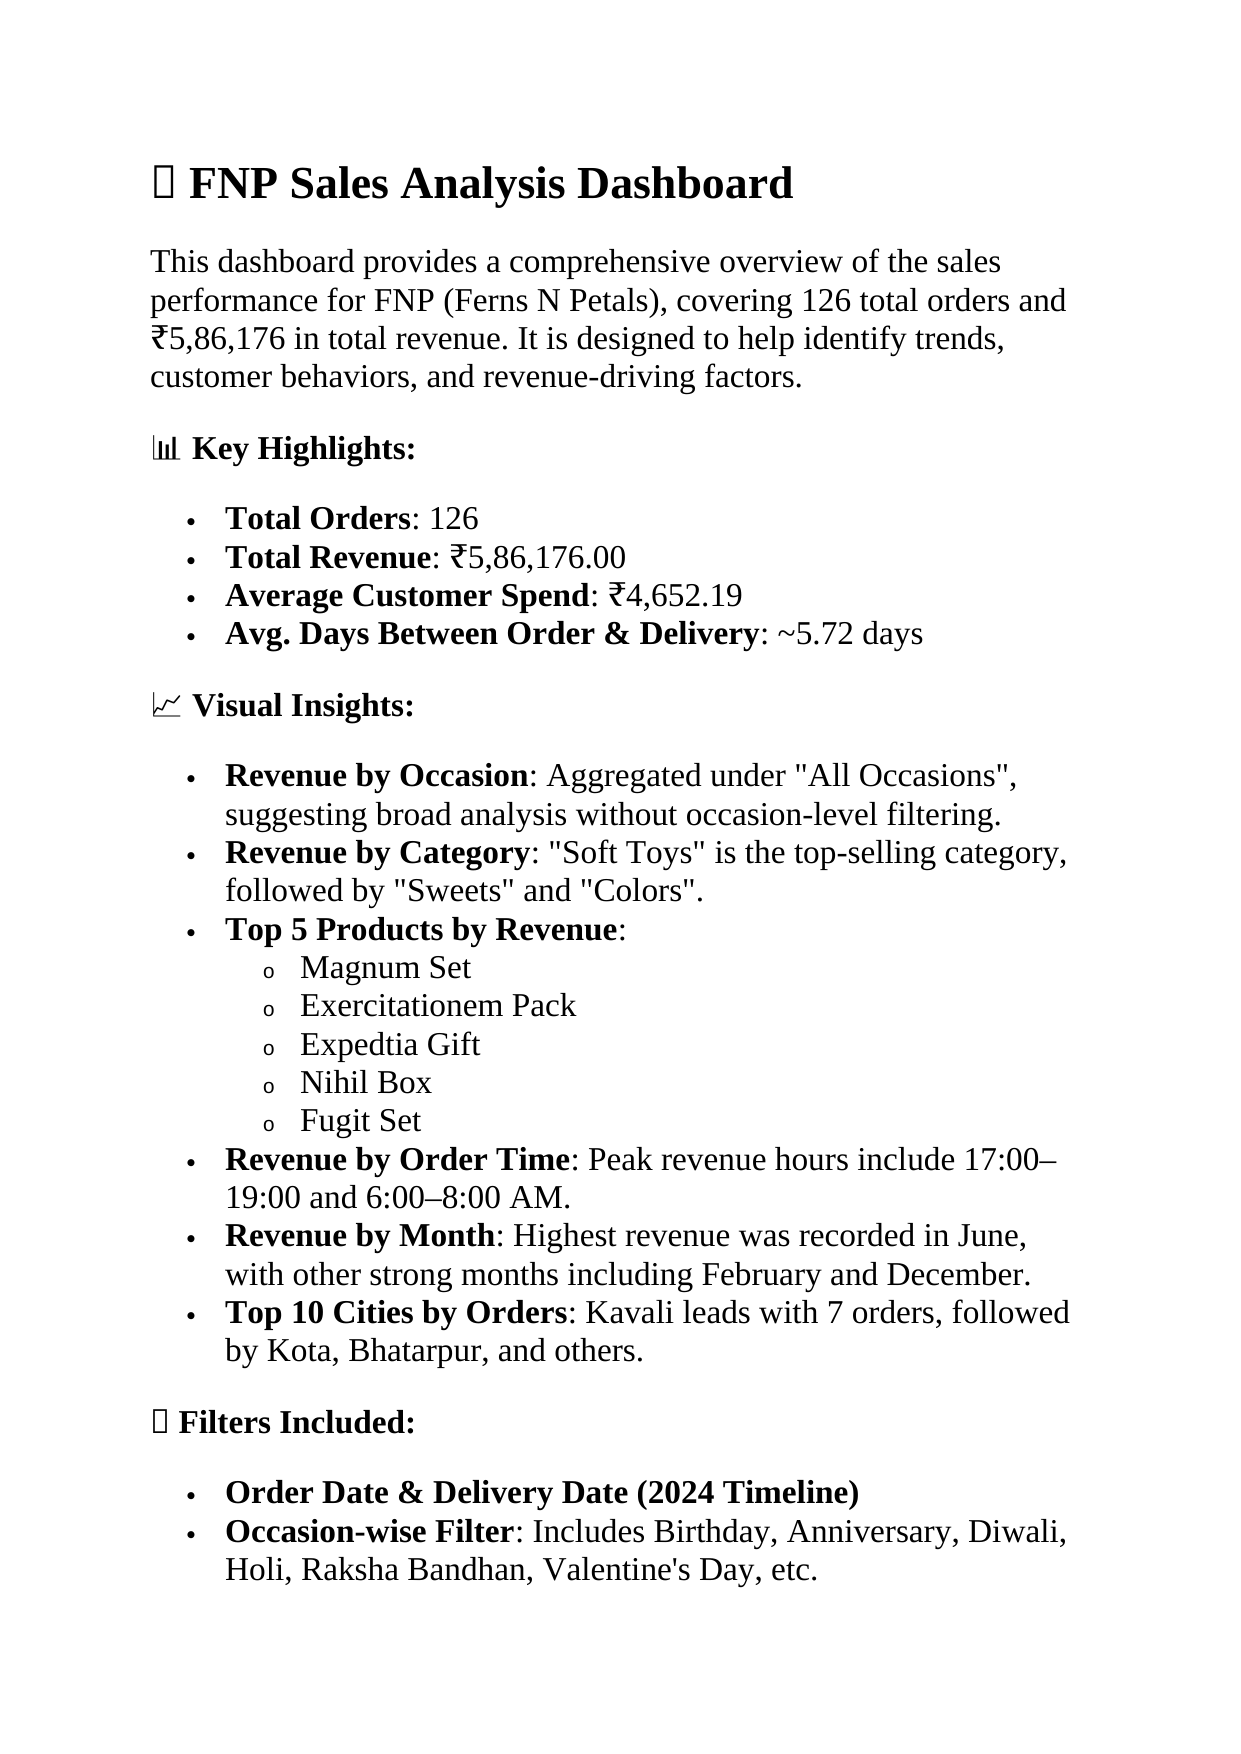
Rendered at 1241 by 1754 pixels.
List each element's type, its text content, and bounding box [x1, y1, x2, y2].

list Occasion-wise Filter: Includes Birthday, Anniversary, Diwali, Holi, Raksha Bandhan, Valentine's Day, etc. [187, 1511, 1090, 1588]
list Top 5 Products by Revenue: [187, 909, 1090, 947]
text 📊 Key Highlights: [150, 424, 1090, 469]
text 🎯 FNP Sales Analysis Dashboard [150, 150, 1090, 212]
list Revenue by Occasion: Aggregated under "All Occasions", suggesting broad analysis without occasion-level filtering. [187, 756, 1090, 832]
text This dashboard provides a comprehensive overview of the sales performance for FNP (Ferns N Petals), covering 126 total orders and ₹5,86,176 in total revenue. It is designed to help identify trends, customer behaviors, and revenue-driving factors. [150, 242, 1090, 395]
list Average Customer Spend: ₹4,652.19 [187, 575, 1090, 614]
list Order Date & Delivery Date (2024 Timeline) [187, 1473, 1090, 1511]
list Fugit Set [262, 1101, 1090, 1139]
list Total Revenue: ₹5,86,176.00 [187, 537, 1090, 575]
list Revenue by Month: Highest revenue was recorded in June, with other strong months including February and December. [187, 1216, 1090, 1292]
list Top 10 Cities by Orders: Kavali leads with 7 orders, followed by Kota, Bhatarpur, and others. [187, 1292, 1090, 1369]
list Expedtia Gift [262, 1024, 1090, 1062]
list Magnum Set [262, 947, 1090, 986]
text 📈 Visual Insights: [150, 681, 1090, 727]
list Nihil Box [262, 1062, 1090, 1101]
list Avg. Days Between Order & Delivery: ~5.72 days [187, 614, 1090, 652]
list Revenue by Order Time: Peak revenue hours include 17:00–19:00 and 6:00–8:00 AM. [187, 1139, 1090, 1216]
list Total Orders: 126 [187, 499, 1090, 537]
list Exercitationem Pack [262, 986, 1090, 1024]
text 📅 Filters Included: [150, 1398, 1090, 1444]
list Revenue by Category: "Soft Toys" is the top-selling category, followed by "Sweets" and "Colors". [187, 832, 1090, 909]
